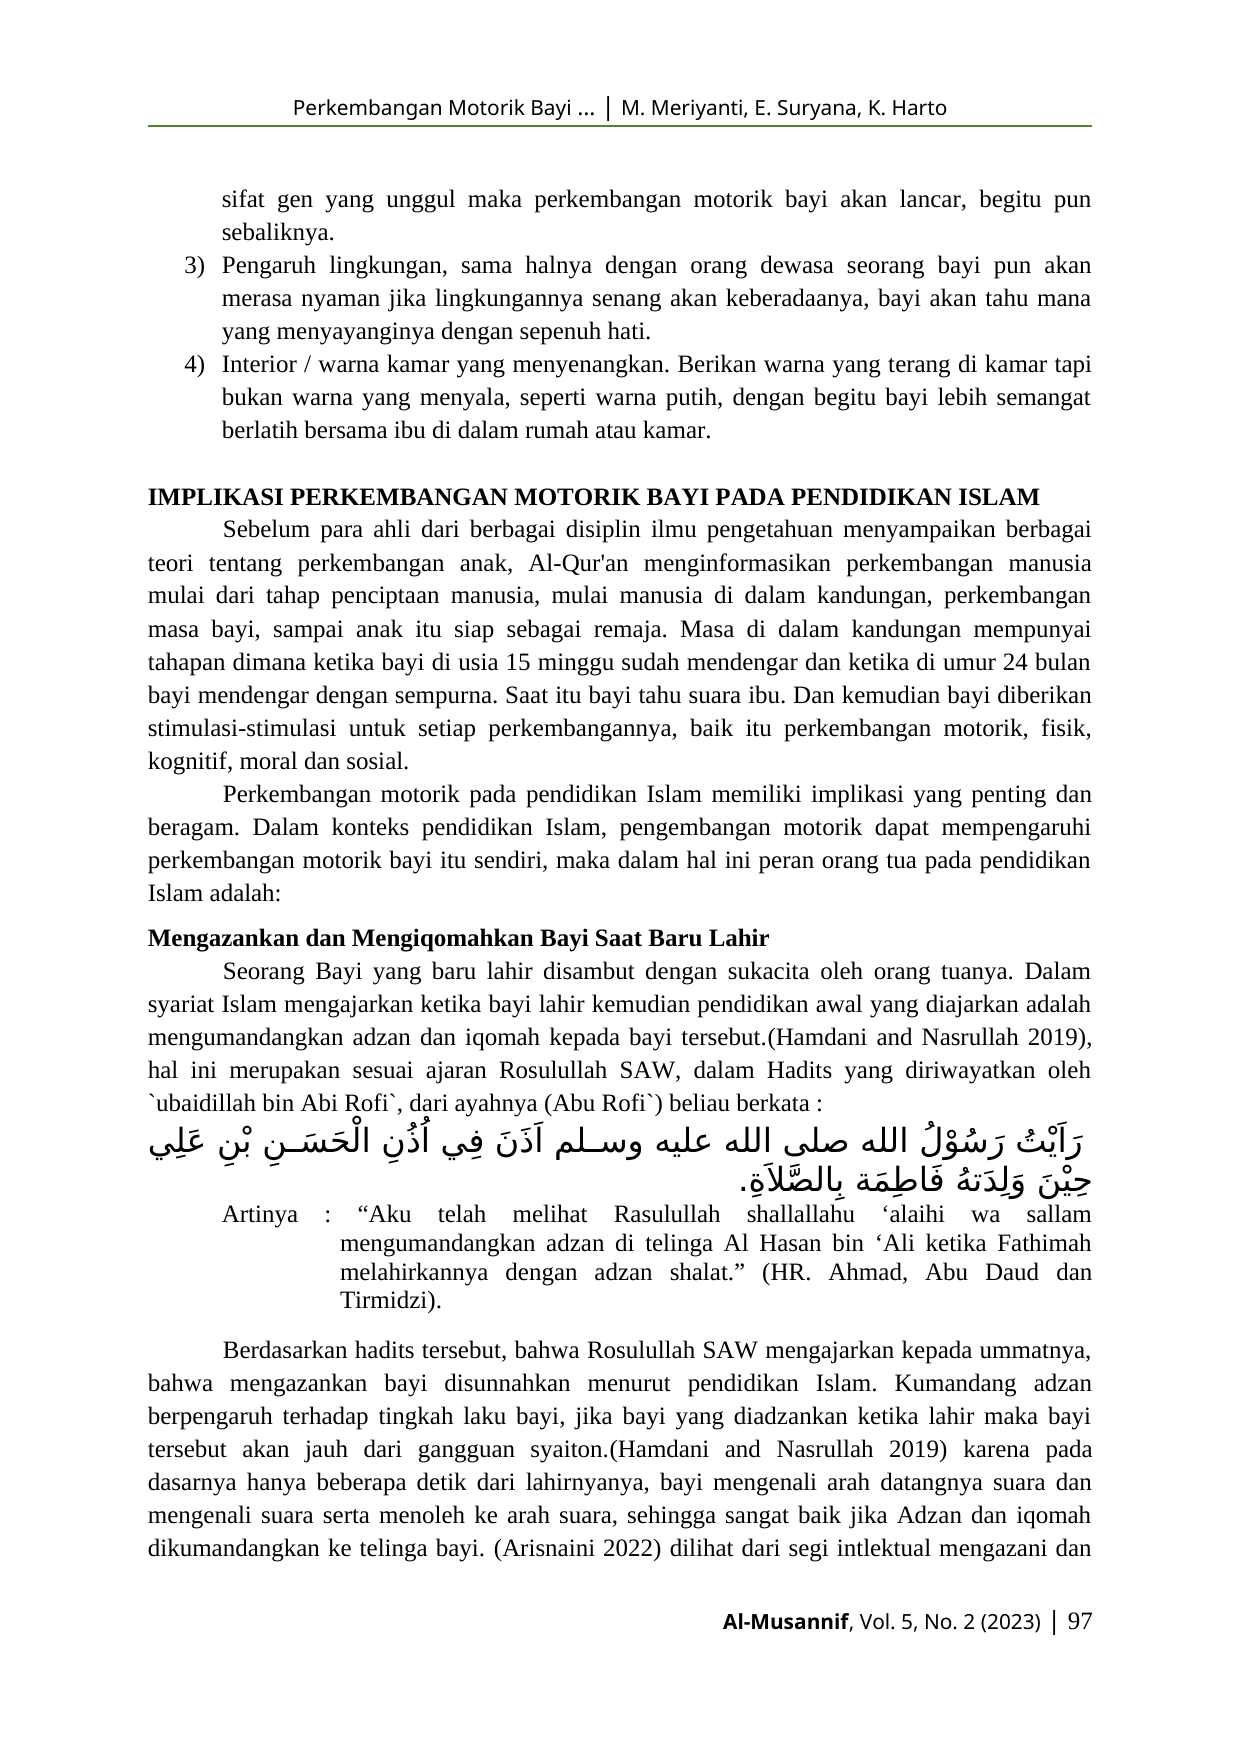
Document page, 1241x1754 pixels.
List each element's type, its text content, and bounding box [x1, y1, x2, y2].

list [184, 184, 1092, 246]
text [148, 1335, 1092, 1562]
list رَاَيْتُ رَسُوْلُ الله صلى الله عليه وسلم اَذَنَ فِي اُذُنِ الْحَسَنِ بْنِ عَلِي حِيْنَ وَلِدَتهُ فَاطِمَة بِالصَّلاَةِ. [148, 1121, 1093, 1199]
text Seorang Bayi yang baru lahir disambut dengan sukacita oleh orang tuanya. Dalam syariat Islam mengajarkan ketika bayi lahir kemudian pendidikan awal yang diajarkan adalah mengumandangkan adzan dan iqomah kepada bayi tersebut.(Hamdani and Nasrullah 2019), hal ini merupakan sesuai ajaran Rosulullah SAW, dalam Hadits yang diriwayatkan oleh `ubaidillah bin Abi Rofi`, dari ayahnya (Abu Rofi`) beliau berkata : [148, 956, 1092, 1117]
list Artinya : “Aku telah melihat Rasulullah shallallahu ‘alaihi wa sallam mengumandangkan adzan di telinga Al Hasan bin ‘Ali ketika Fathimah melahirkannya dengan adzan shalat.” (HR. Ahmad, Abu Daud dan Tirmidzi). [222, 1199, 1092, 1314]
list Pengaruh lingkungan, sama halnya dengan orang dewasa seorang bayi pun akan merasa nyaman jika lingkungannya senang akan keberadaanya, bayi akan tahu mana yang menyayanginya dengan sepenuh hati. [184, 250, 1092, 345]
text IMPLIKASI PERKEMBANGAN MOTORIK BAYI PADA PENDIDIKAN ISLAM [148, 482, 1092, 510]
text Perkembangan motorik pada pendidikan Islam memiliki implikasi yang penting dan beragam. Dalam konteks pendidikan Islam, pengembangan motorik dapat mempengaruhi perkembangan motorik bayi itu sendiri, maka dalam hal ini peran orang tua pada pendidikan Islam adalah: [148, 779, 1092, 907]
list Interior / warna kamar yang menyenangkan. Berikan warna yang terang di kamar tapi bukan warna yang menyala, seperti warna putih, dengan begitu bayi lebih semangat berlatih bersama ibu di dalam rumah atau kamar. [184, 349, 1092, 444]
text Mengazankan dan Mengiqomahkan Bayi Saat Baru Lahir [148, 923, 1092, 952]
text Sebelum para ahli dari berbagai disiplin ilmu pengetahuan menyampaikan berbagai teori tentang perkembangan anak, Al-Qur'an menginformasikan perkembangan manusia mulai dari tahap penciptaan manusia, mulai manusia di dalam kandungan, perkembangan masa bayi, sampai anak itu siap sebagai remaja. Masa di dalam kandungan mempunyai tahapan dimana ketika bayi di usia 15 minggu sudah mendengar dan ketika di umur 24 bulan bayi mendengar dengan sempurna. Saat itu bayi tahu suara ibu. Dan kemudian bayi diberikan stimulasi-stimulasi untuk setiap perkembangannya, baik itu perkembangan motorik, fisik, kognitif, moral dan sosial. [148, 514, 1092, 774]
